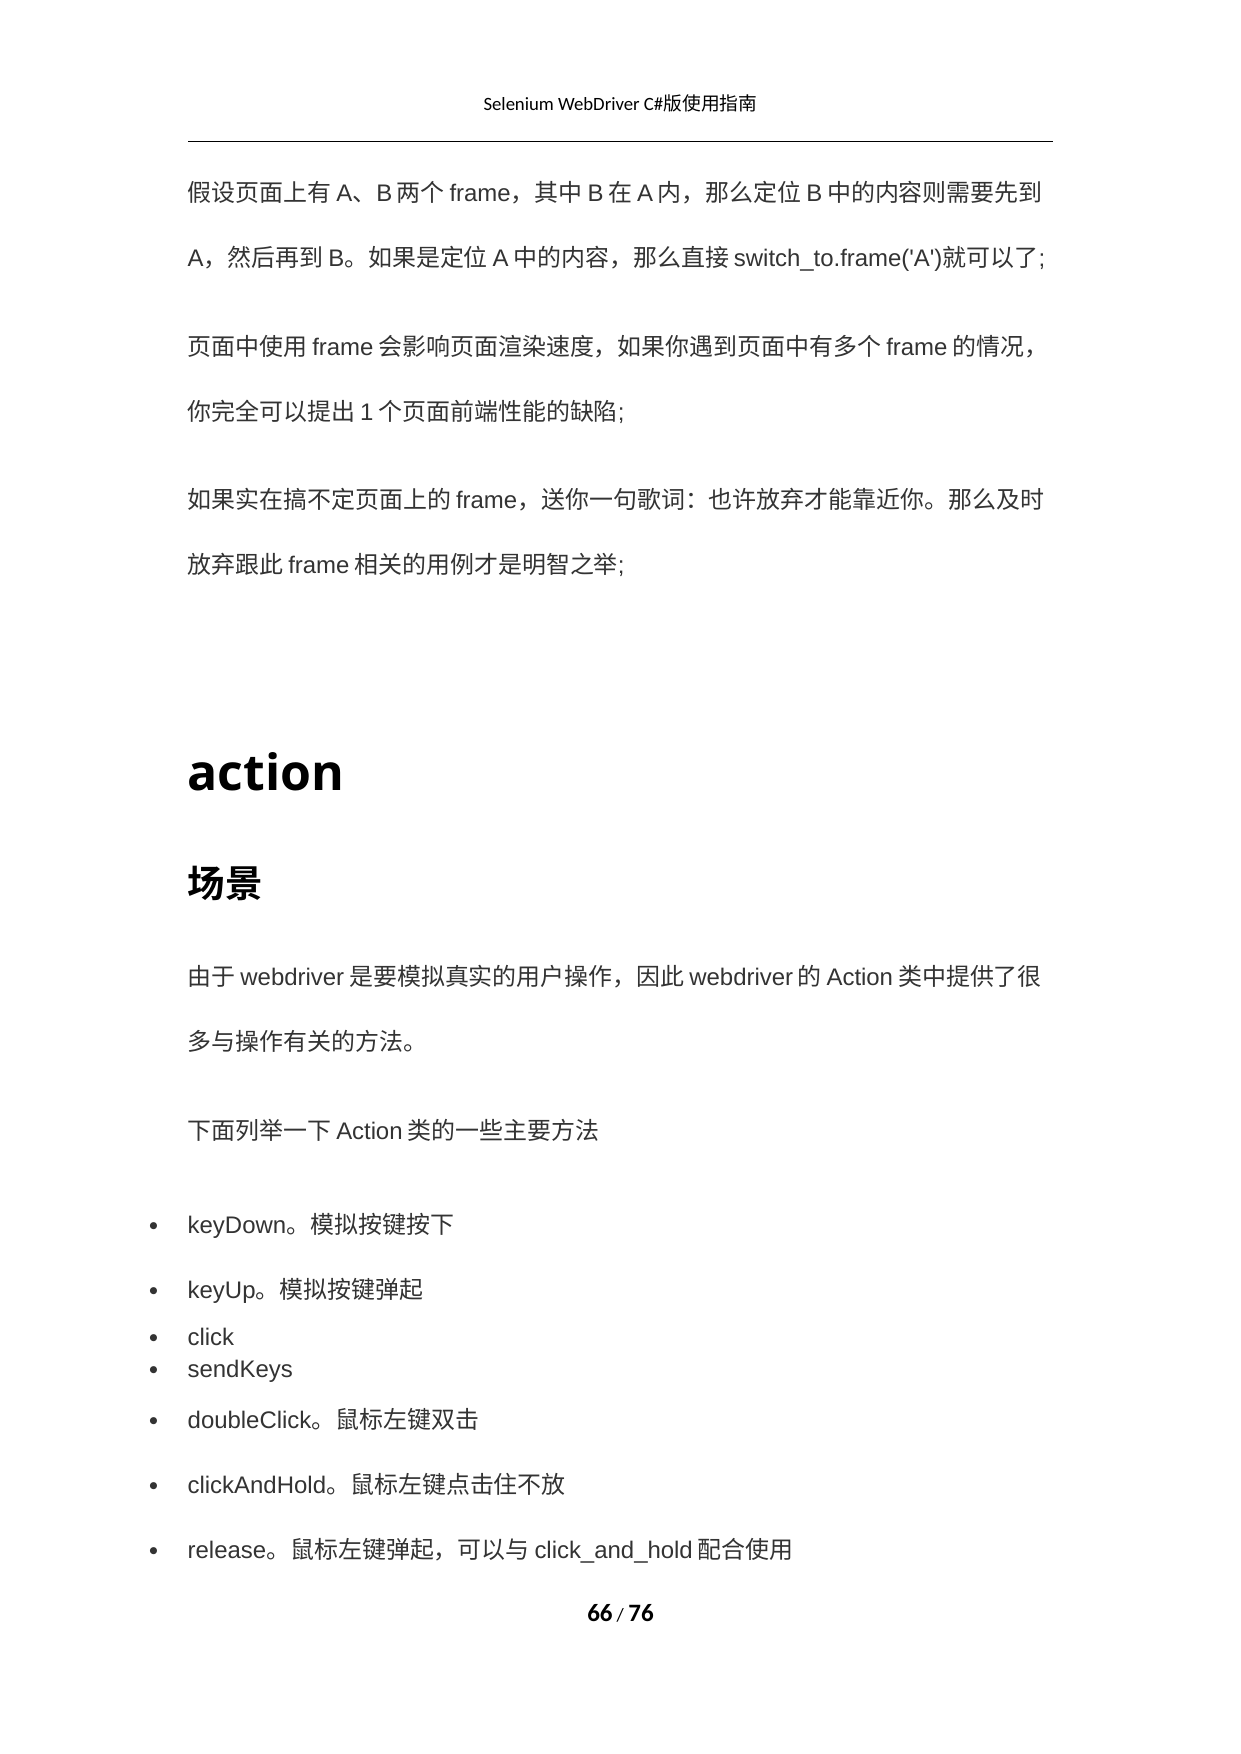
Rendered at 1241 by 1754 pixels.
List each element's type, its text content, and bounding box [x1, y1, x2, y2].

text 假设页面上有A、B两个frame，其中B在A内，那么定位B中的内容则需要先到A，然后再到B。如果是定位A中的内容，那么直接switch_to.frame('A')就可以了; [187, 158, 1053, 288]
list keyUp。模拟按键弹起 [150, 1256, 1053, 1321]
list doubleClick。鼠标左键双击 [150, 1386, 1053, 1451]
list sendKeys [150, 1353, 1053, 1386]
list clickAndHold。鼠标左键点击住不放 [150, 1451, 1053, 1516]
text 下面列举一下Action类的一些主要方法 [187, 1096, 1053, 1161]
list release。鼠标左键弹起，可以与click_and_hold配合使用 [150, 1516, 1053, 1581]
text 如果实在搞不定页面上的frame，送你一句歌词：也许放弃才能靠近你。那么及时放弃跟此frame相关的用例才是明智之举; [187, 465, 1053, 595]
text 由于webdriver是要模拟真实的用户操作，因此webdriver的Action类中提供了很多与操作有关的方法。 [187, 943, 1053, 1073]
subtitle action [187, 624, 1053, 819]
subtitle 场景 [187, 849, 1053, 914]
list click [150, 1321, 1053, 1353]
list keyDown。模拟按键按下 [150, 1191, 1053, 1256]
text 页面中使用frame会影响页面渲染速度，如果你遇到页面中有多个frame的情况，你完全可以提出1个页面前端性能的缺陷; [187, 312, 1053, 442]
